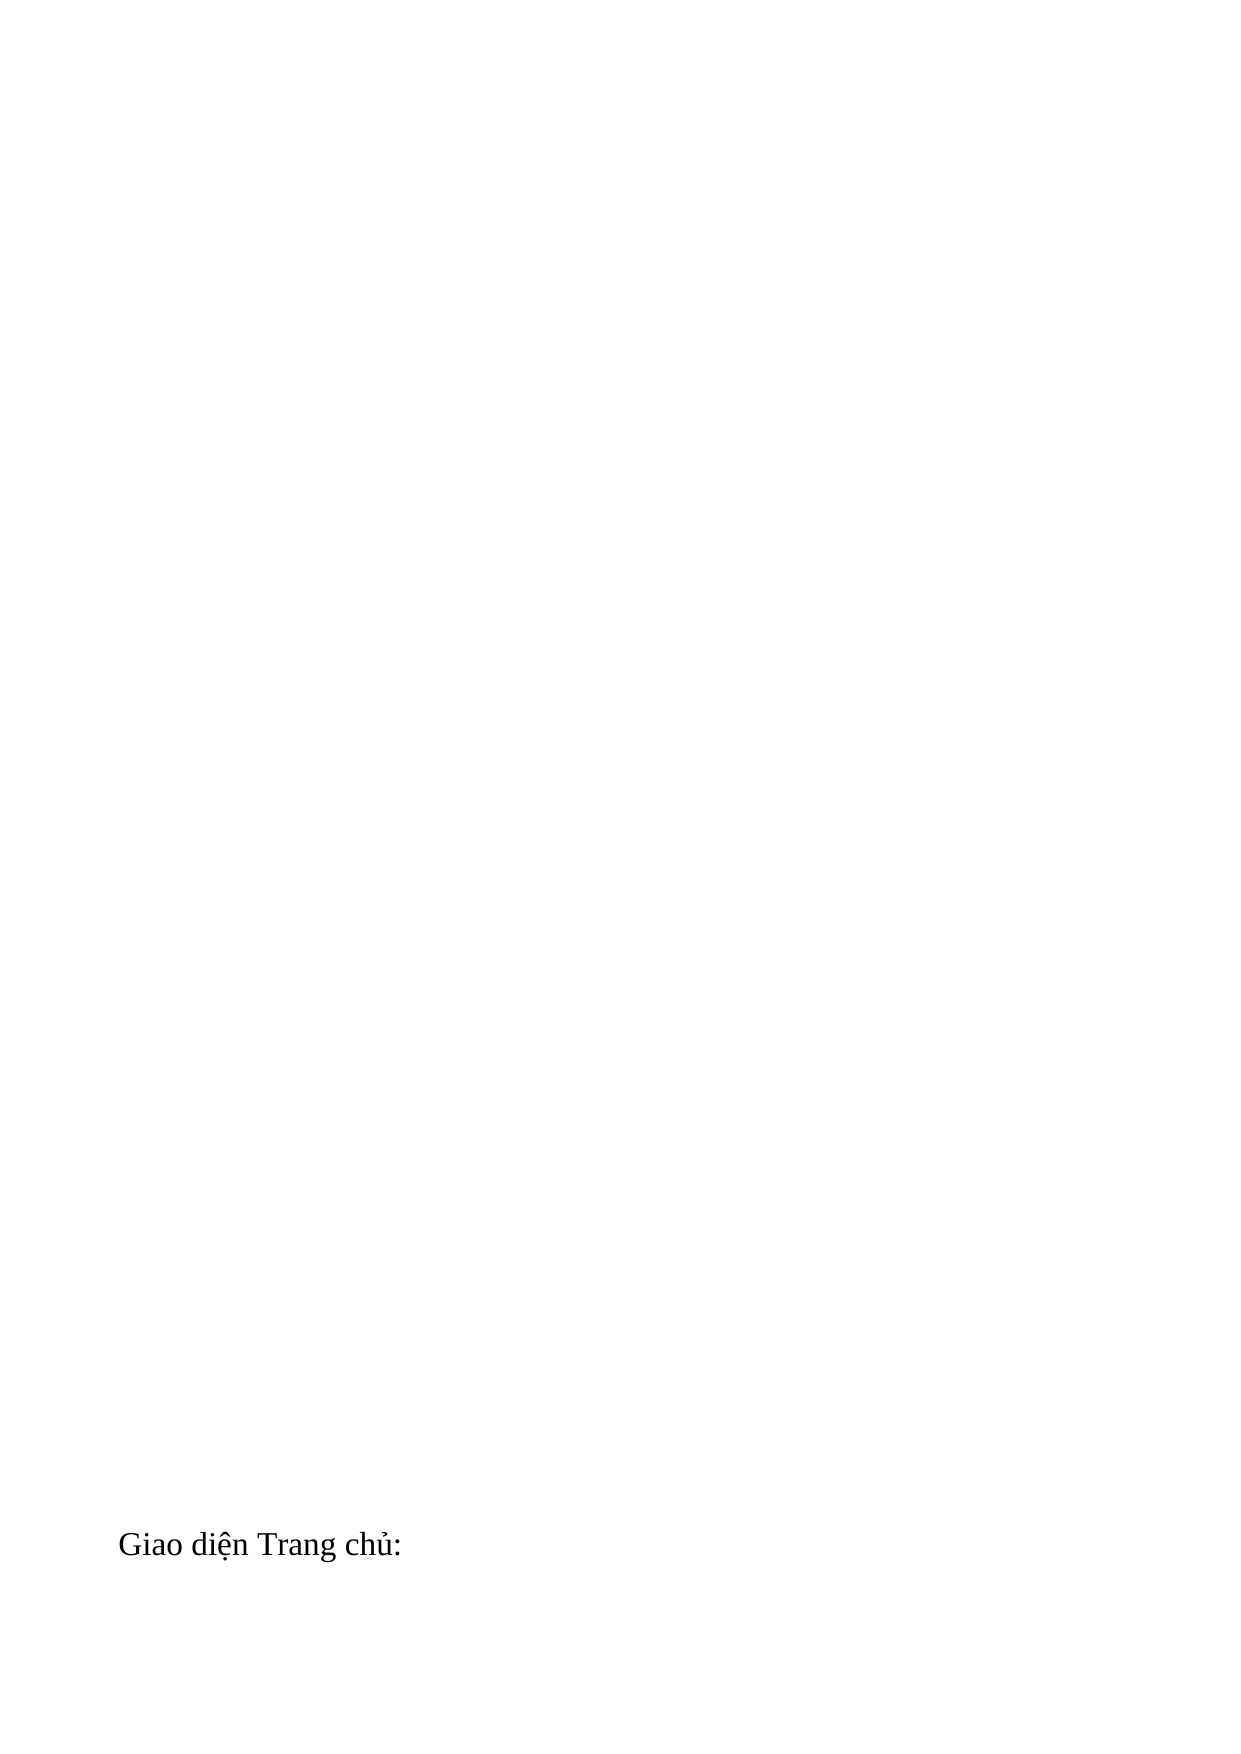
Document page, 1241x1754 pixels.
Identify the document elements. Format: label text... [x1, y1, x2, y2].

text Giao diện Trang chủ: [118, 1524, 1122, 1562]
